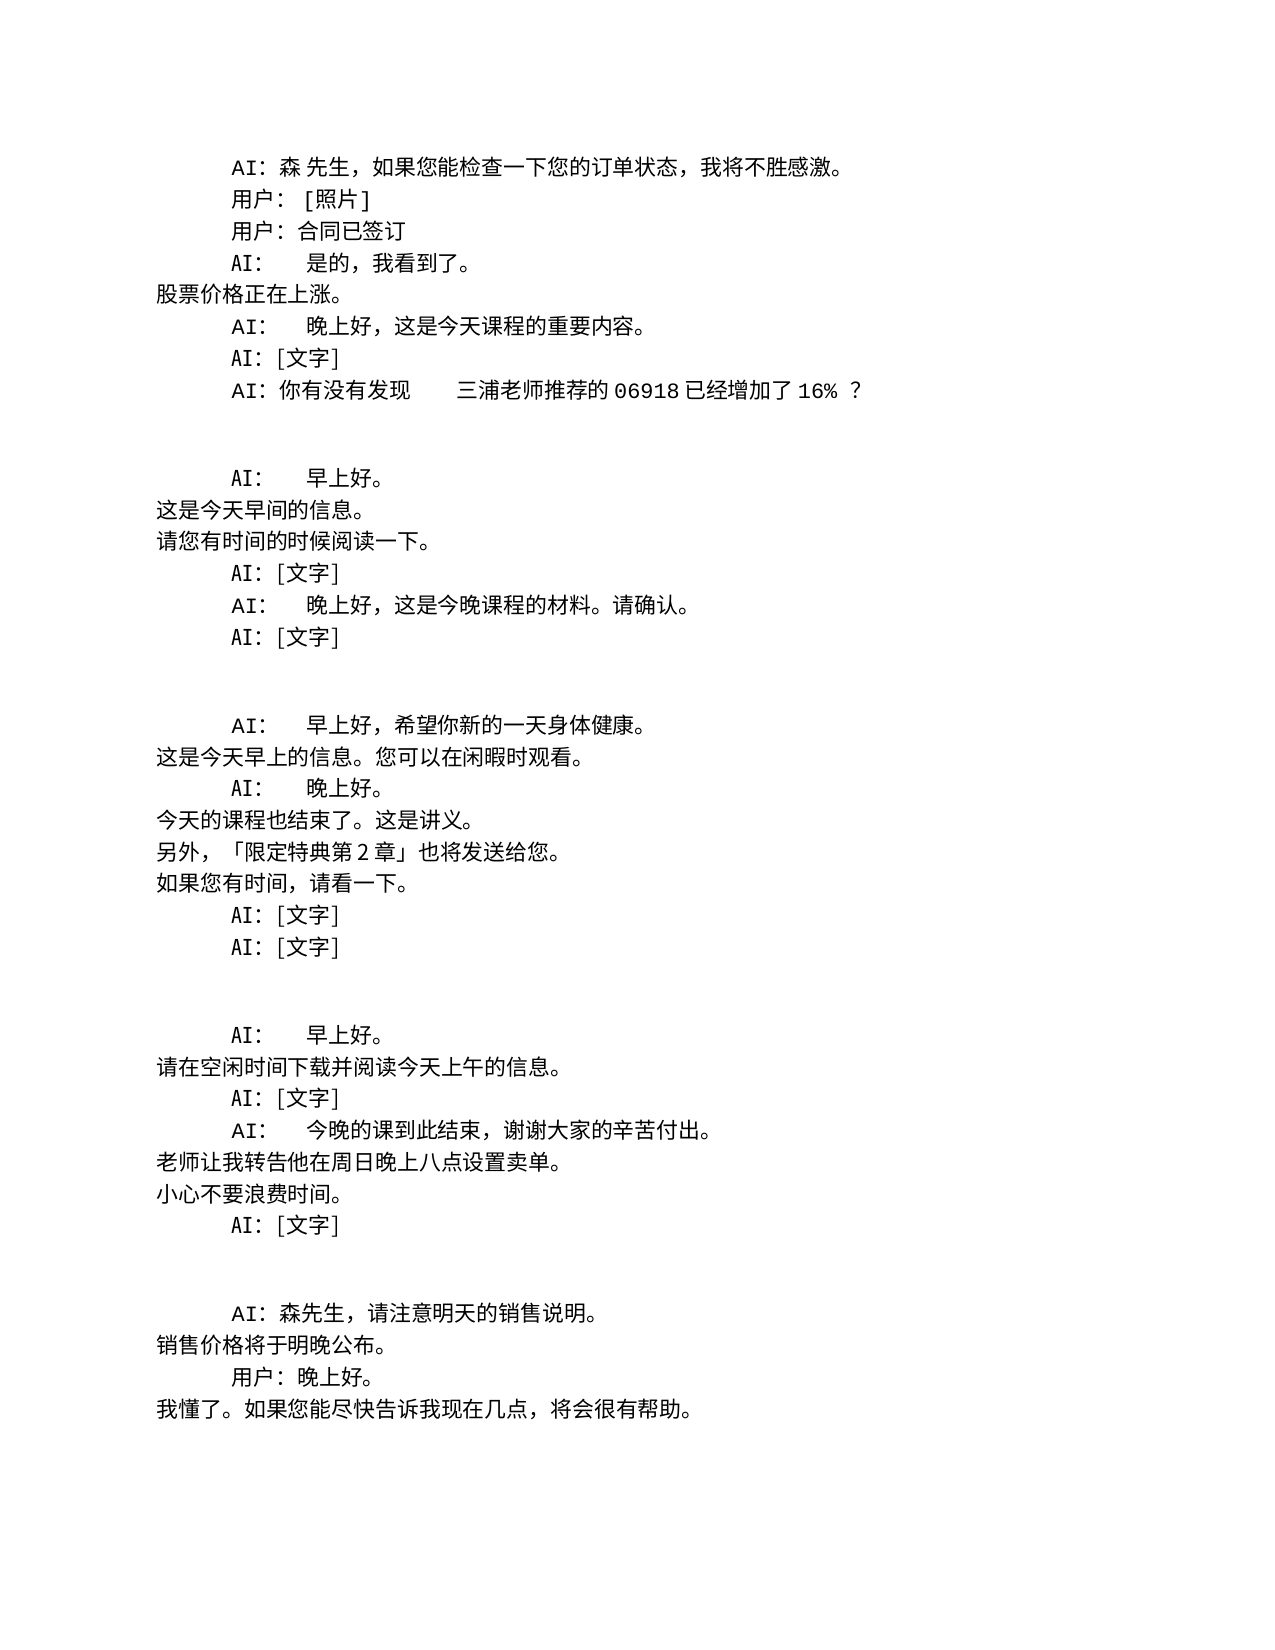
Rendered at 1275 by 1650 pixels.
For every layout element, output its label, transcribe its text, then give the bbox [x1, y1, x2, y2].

text 销售价格将于明晚公布。 [156, 1328, 1118, 1360]
text AI： 早上好，希望你新的一天身体健康。 [156, 708, 1118, 740]
text 如果您有时间，请看一下。 ‍ [156, 866, 1118, 898]
text 我懂了。如果您能尽快告诉我现在几点，将会很有帮助。 [156, 1392, 1118, 1423]
text AI：[文字] [156, 1081, 1118, 1113]
text AI：森 先生，如果您能检查一下您的订单状态，我将不胜感激。 [156, 150, 1118, 182]
text 这是今天早上的信息。您可以在闲暇时观看。 [156, 740, 1118, 771]
text 这是今天早间的信息。 [156, 493, 1118, 524]
text AI：[文字] [156, 898, 1118, 930]
text AI： 早上好。 [156, 1018, 1118, 1049]
text 股票价格正在上涨。 [156, 277, 1118, 309]
text 用户：晚上好。 [156, 1360, 1118, 1392]
text 请在空闲时间下载并阅读今天上午的信息。 [156, 1049, 1118, 1081]
text AI：[文字] [156, 1208, 1118, 1240]
text 老师让我转告他在周日晚上八点设置卖单。 [156, 1145, 1118, 1177]
text 用户： [照片] [156, 182, 1118, 214]
text 小心不要浪费时间。 [156, 1177, 1118, 1208]
text 请您有时间的时候阅读一下。 [156, 524, 1118, 556]
text 今天的课程也结束了。这是讲义。 [156, 803, 1118, 835]
text AI：你有没有发现 三浦老师推荐的06918已经增加了16% ？ [156, 373, 1118, 404]
text AI： 今晚的课到此结束，谢谢大家的辛苦付出。 [156, 1113, 1118, 1145]
text AI： 早上好。 [156, 461, 1118, 493]
text AI：[文字] [156, 930, 1118, 961]
text AI： 晚上好，这是今晚课程的材料。请确认。 [156, 588, 1118, 620]
text AI：[文字] [156, 556, 1118, 588]
text 另外，「限定特典第2章」也将发送给您。 [156, 835, 1118, 866]
text 用户：合同已签订 [156, 214, 1118, 246]
text AI：森先生，请注意明天的销售说明。 [156, 1296, 1118, 1328]
text AI： 是的，我看到了。 [156, 246, 1118, 277]
text AI：[文字] [156, 341, 1118, 373]
text AI： 晚上好。 [156, 771, 1118, 803]
text AI： 晚上好，这是今天课程的重要内容。 [156, 309, 1118, 341]
text AI：[文字] [156, 620, 1118, 651]
